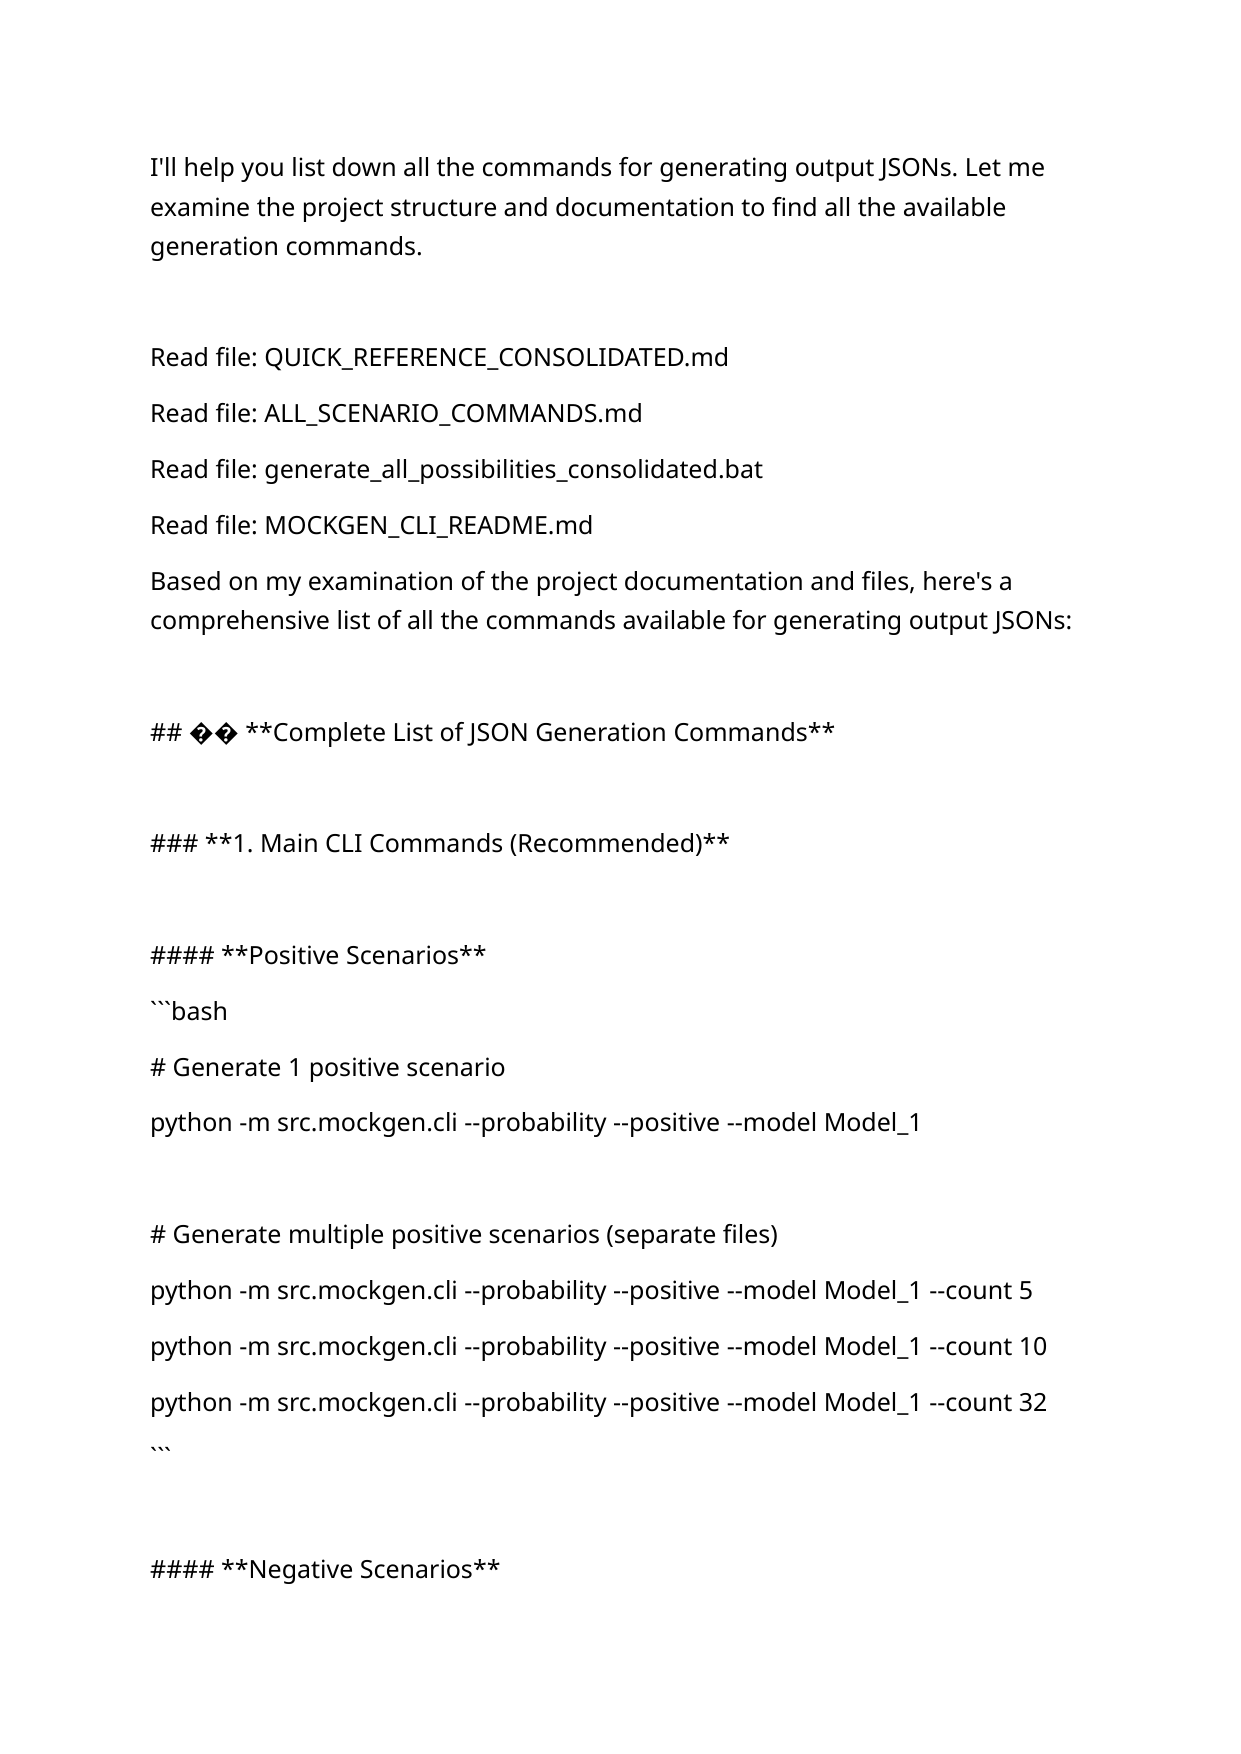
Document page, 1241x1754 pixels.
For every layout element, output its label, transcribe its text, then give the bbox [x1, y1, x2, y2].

text I'll help you list down all the commands for generating output JSONs. Let me examine the project structure and documentation to find all the available generation commands. [150, 150, 1090, 262]
text python -m src.mockgen.cli --probability --positive --model Model_1 --count 32 [150, 1384, 1090, 1418]
text # Generate 1 positive scenario [150, 1049, 1090, 1083]
text #### **Positive Scenarios** [150, 937, 1090, 972]
text ## �� **Complete List of JSON Generation Commands** [150, 714, 1090, 748]
text # Generate multiple positive scenarios (separate files) [150, 1217, 1090, 1251]
text ### **1. Main CLI Commands (Recommended)** [150, 826, 1090, 860]
text python -m src.mockgen.cli --probability --positive --model Model_1 [150, 1105, 1090, 1139]
text Based on my examination of the project documentation and files, here's a comprehensive list of all the commands available for generating output JSONs: [150, 563, 1090, 637]
text ```bash [150, 993, 1090, 1027]
text python -m src.mockgen.cli --probability --positive --model Model_1 --count 10 [150, 1328, 1090, 1362]
text #### **Negative Scenarios** [150, 1552, 1090, 1586]
text Read file: QUICK_REFERENCE_CONSOLIDATED.md [150, 340, 1090, 374]
text ``` [150, 1440, 1090, 1474]
text python -m src.mockgen.cli --probability --positive --model Model_1 --count 5 [150, 1272, 1090, 1307]
text Read file: generate_all_possibilities_consolidated.bat [150, 452, 1090, 486]
text Read file: ALL_SCENARIO_COMMANDS.md [150, 396, 1090, 430]
text Read file: MOCKGEN_CLI_README.md [150, 507, 1090, 542]
